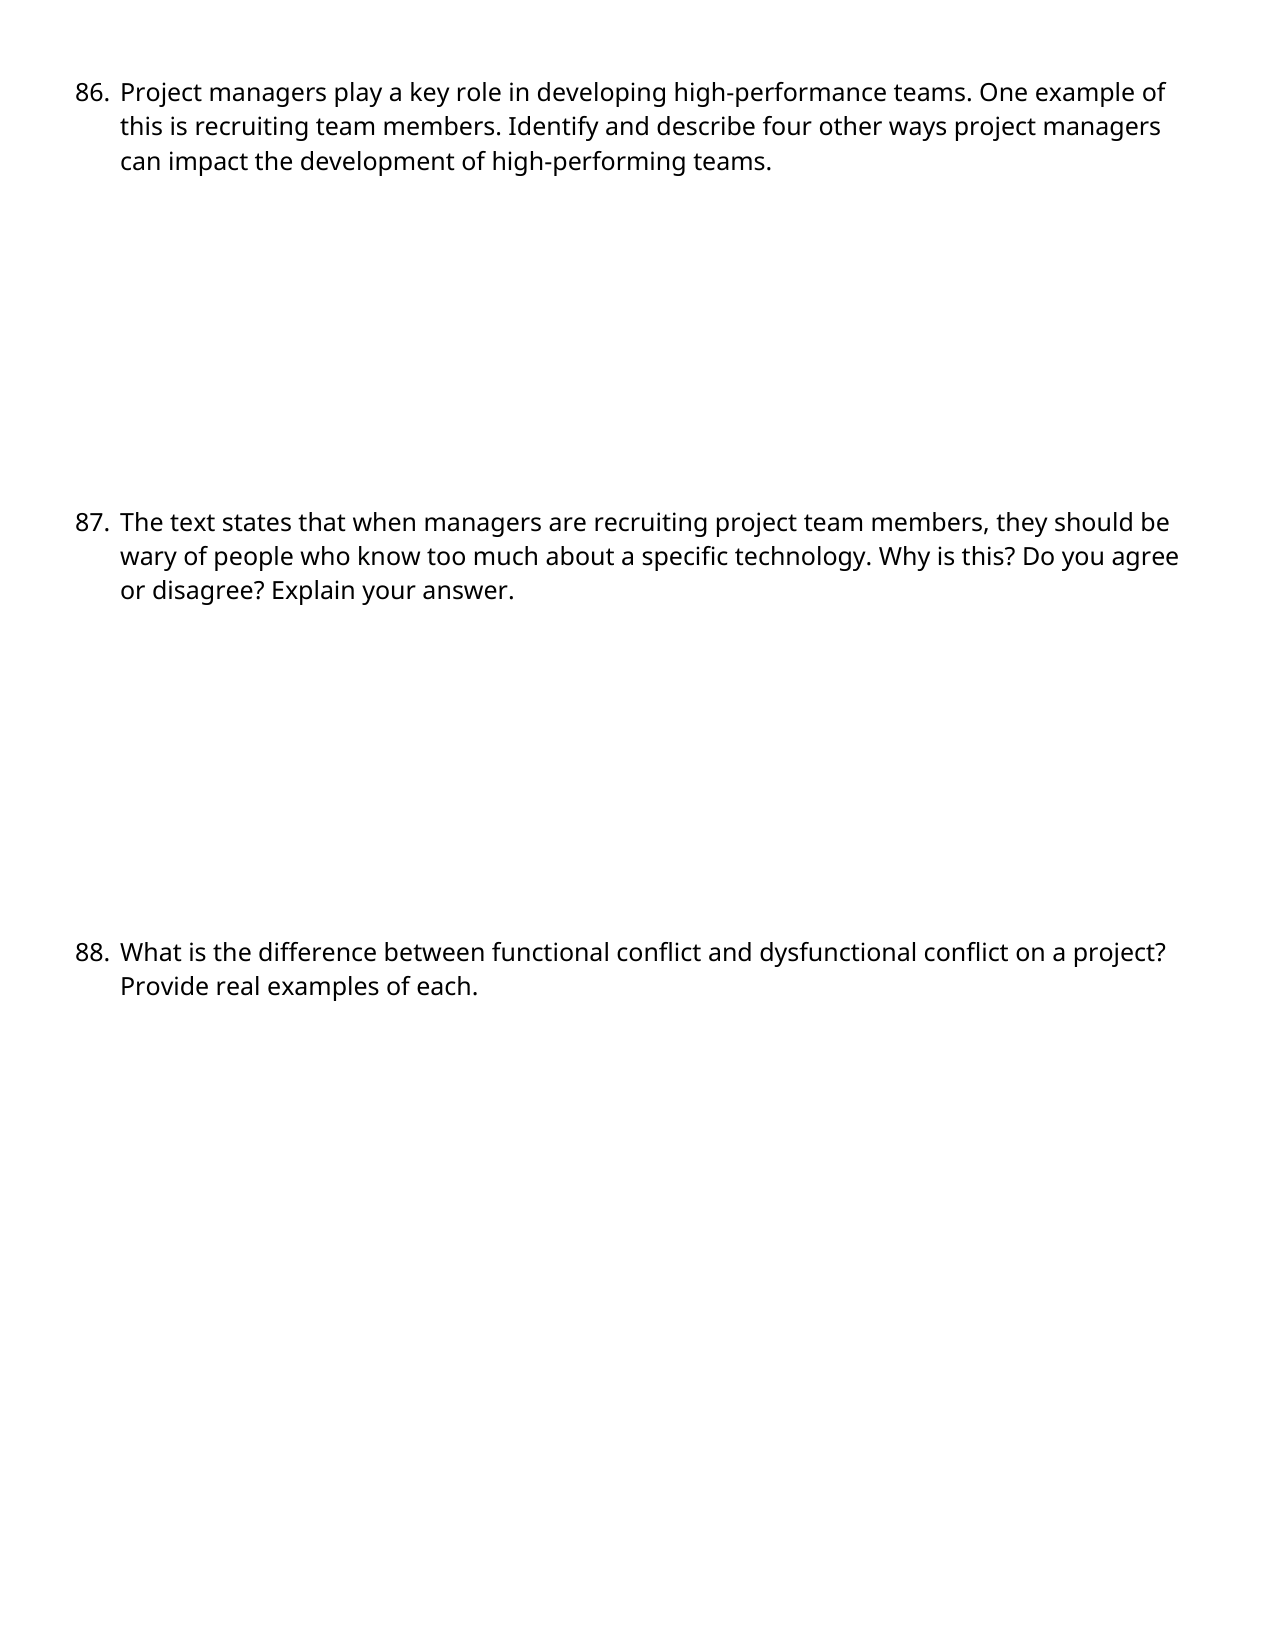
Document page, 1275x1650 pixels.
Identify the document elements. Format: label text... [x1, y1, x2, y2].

table_header Project managers play a key role in developing high-performance teams. One example of this is recruiting team members. Identify and describe four other ways project managers can impact the development of high-performing teams. [120, 75, 1200, 479]
table_header 86. [75, 75, 120, 479]
table_header 88. [75, 934, 120, 1304]
table_header 87. [75, 505, 120, 909]
table_header What is the difference between functional conflict and dysfunctional conflict on a project? Provide real examples of each. [120, 934, 1200, 1304]
table_header The text states that when managers are recruiting project team members, they should be wary of people who know too much about a specific technology. Why is this? Do you agree or disagree? Explain your answer. [120, 505, 1200, 909]
